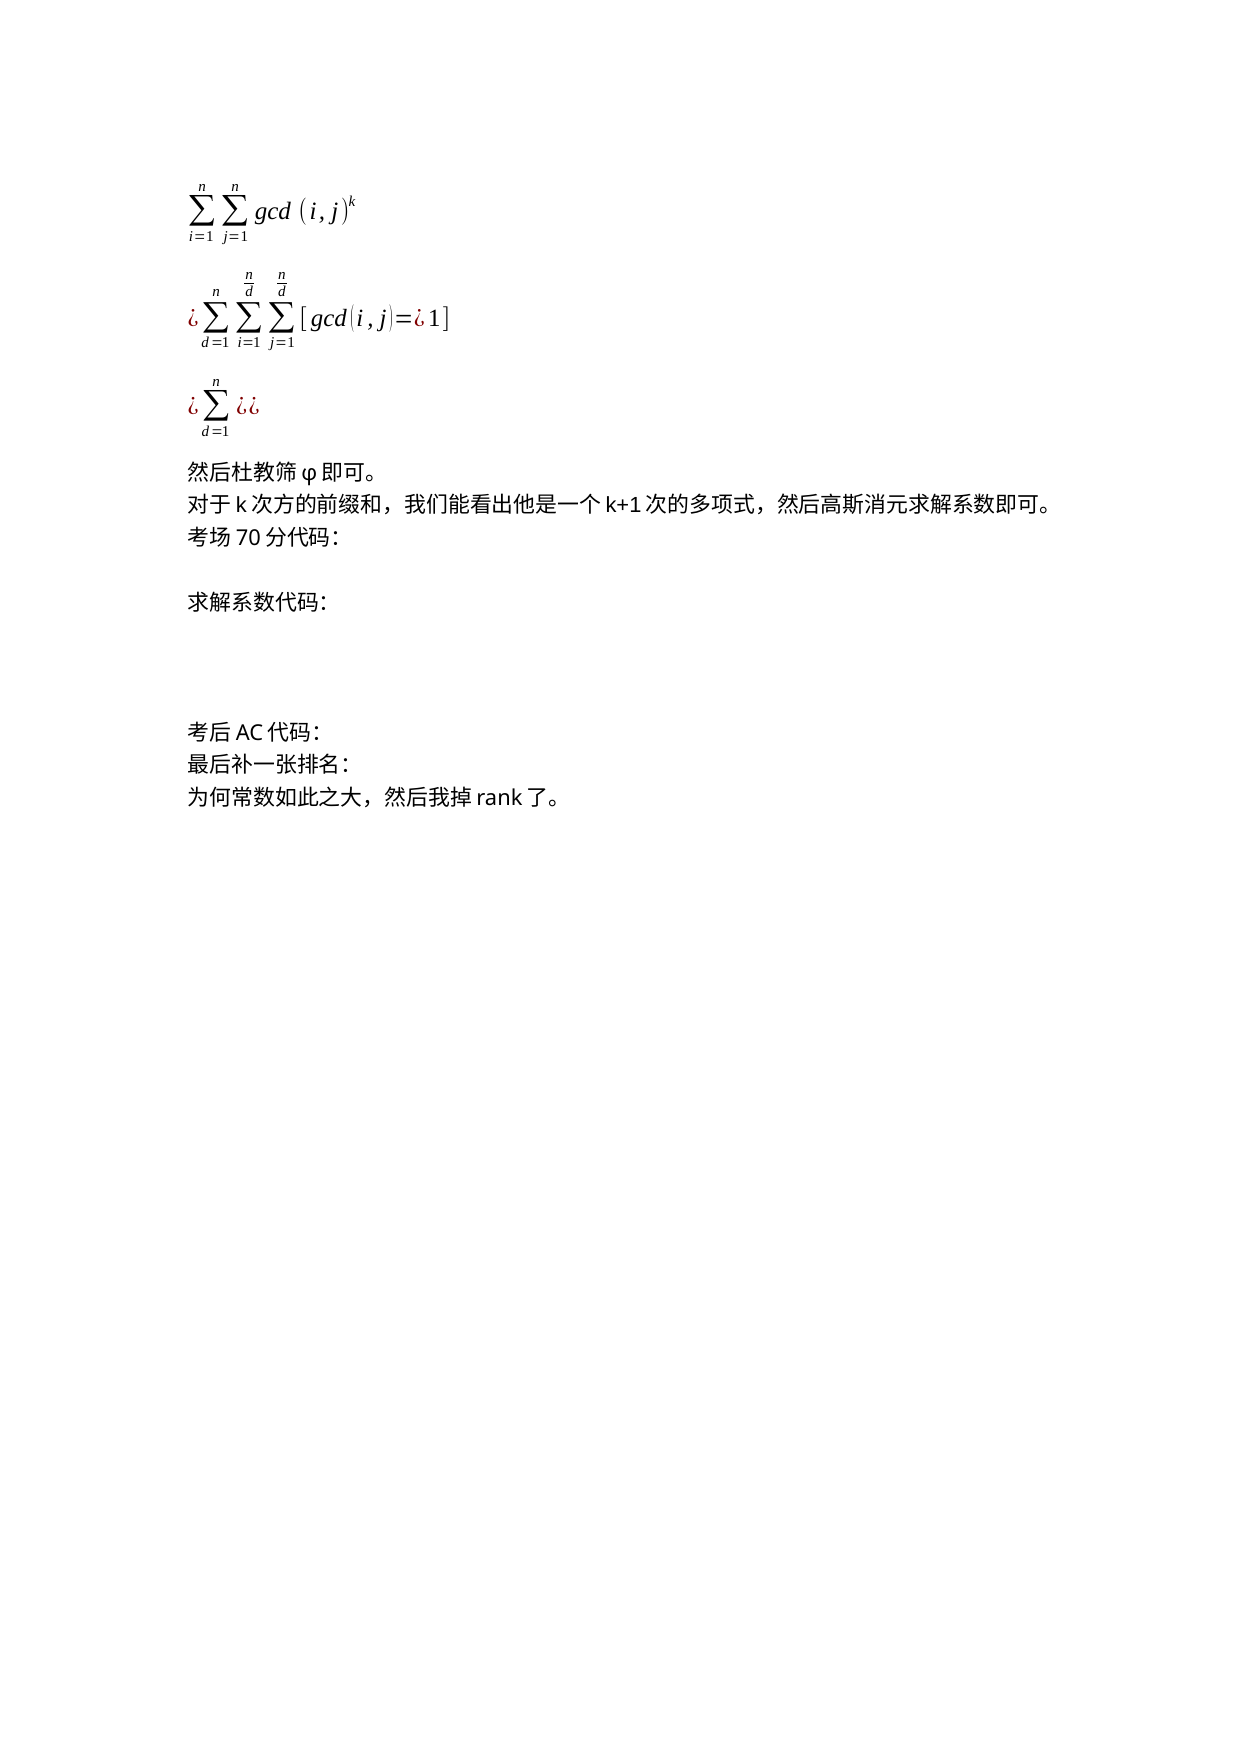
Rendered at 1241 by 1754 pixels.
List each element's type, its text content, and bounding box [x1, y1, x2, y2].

text 考场70分代码： [187, 519, 1053, 552]
text 最后补一张排名： [187, 747, 1053, 779]
text 考后AC代码： [187, 714, 1053, 747]
text 为何常数如此之大，然后我掉rank了。 [187, 779, 1053, 812]
text 求解系数代码： [187, 584, 1053, 617]
text 然后杜教筛φ即可。 [187, 454, 1053, 487]
text 对于k次方的前缀和，我们能看出他是一个k+1次的多项式，然后高斯消元求解系数即可。 [187, 487, 1053, 519]
